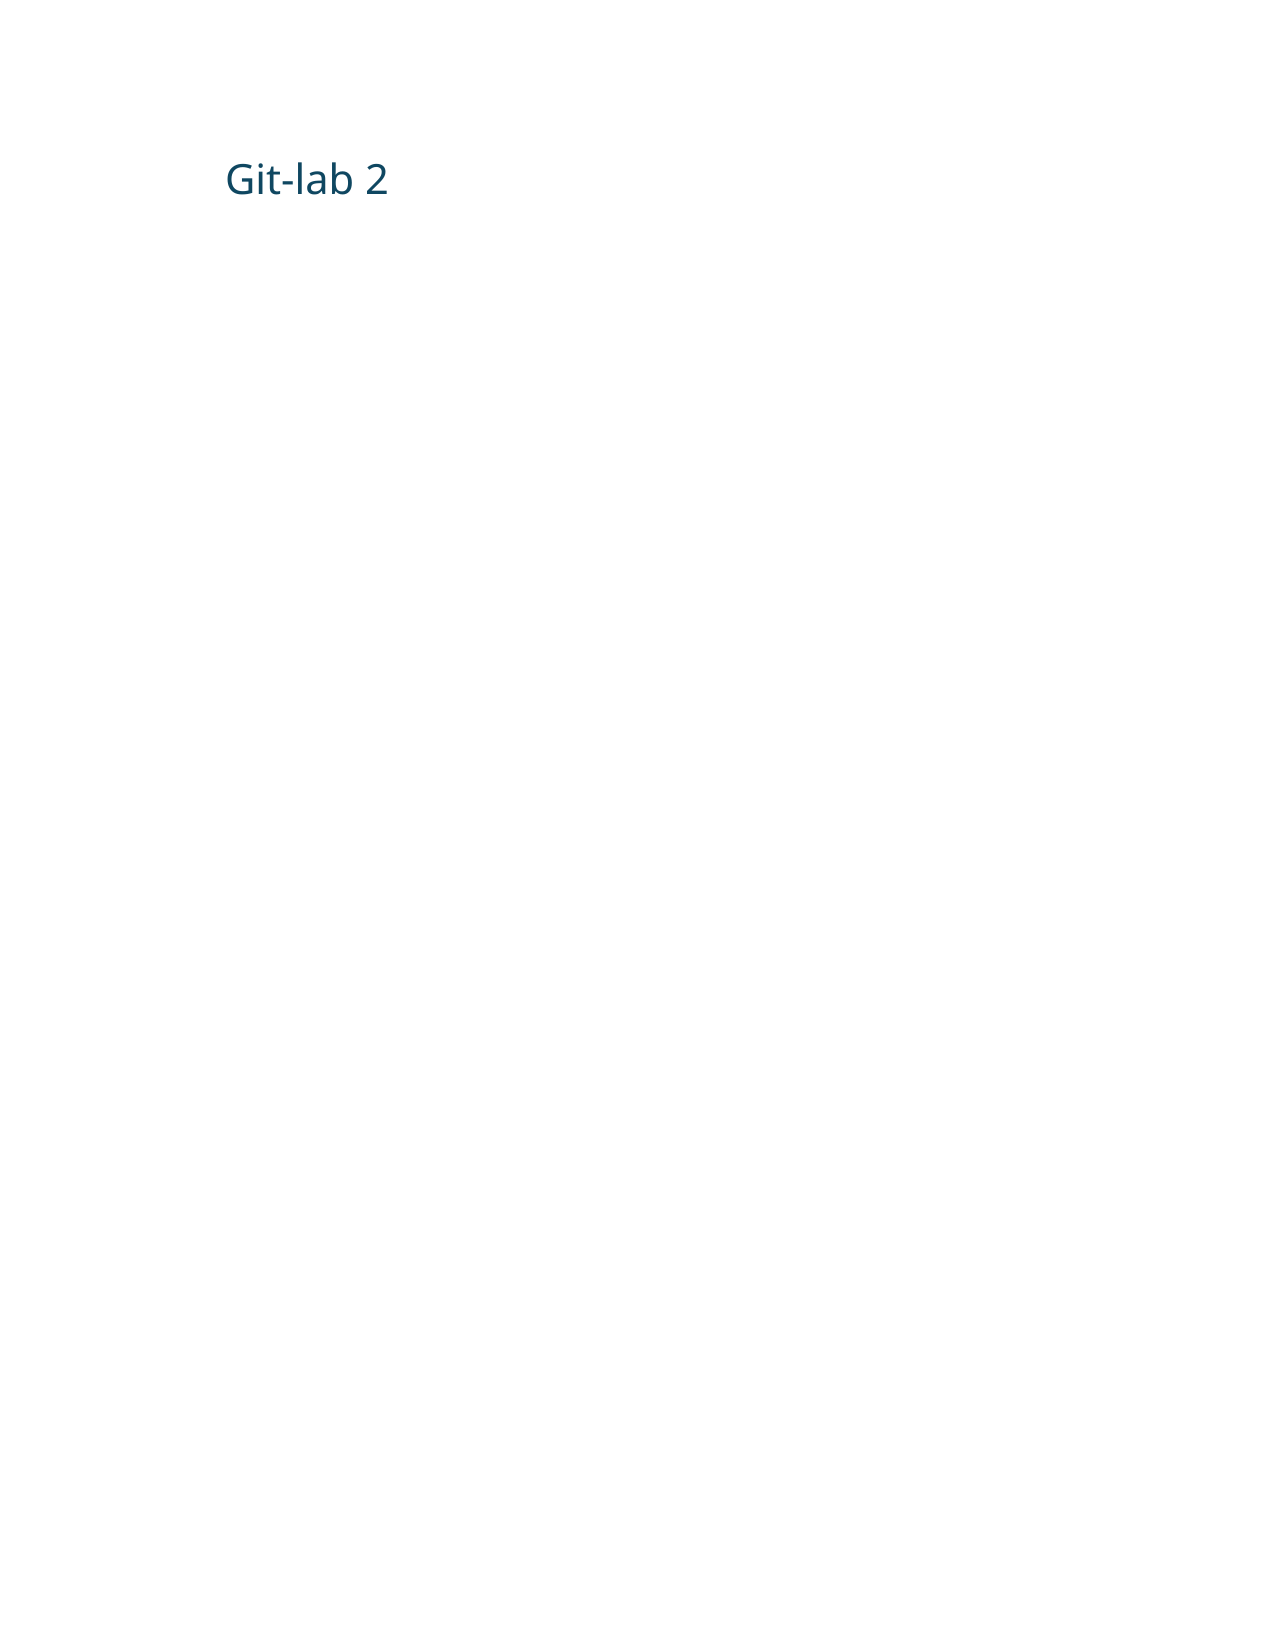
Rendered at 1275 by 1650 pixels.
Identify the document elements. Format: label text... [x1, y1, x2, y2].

subtitle Git-lab 2 [225, 150, 1125, 207]
